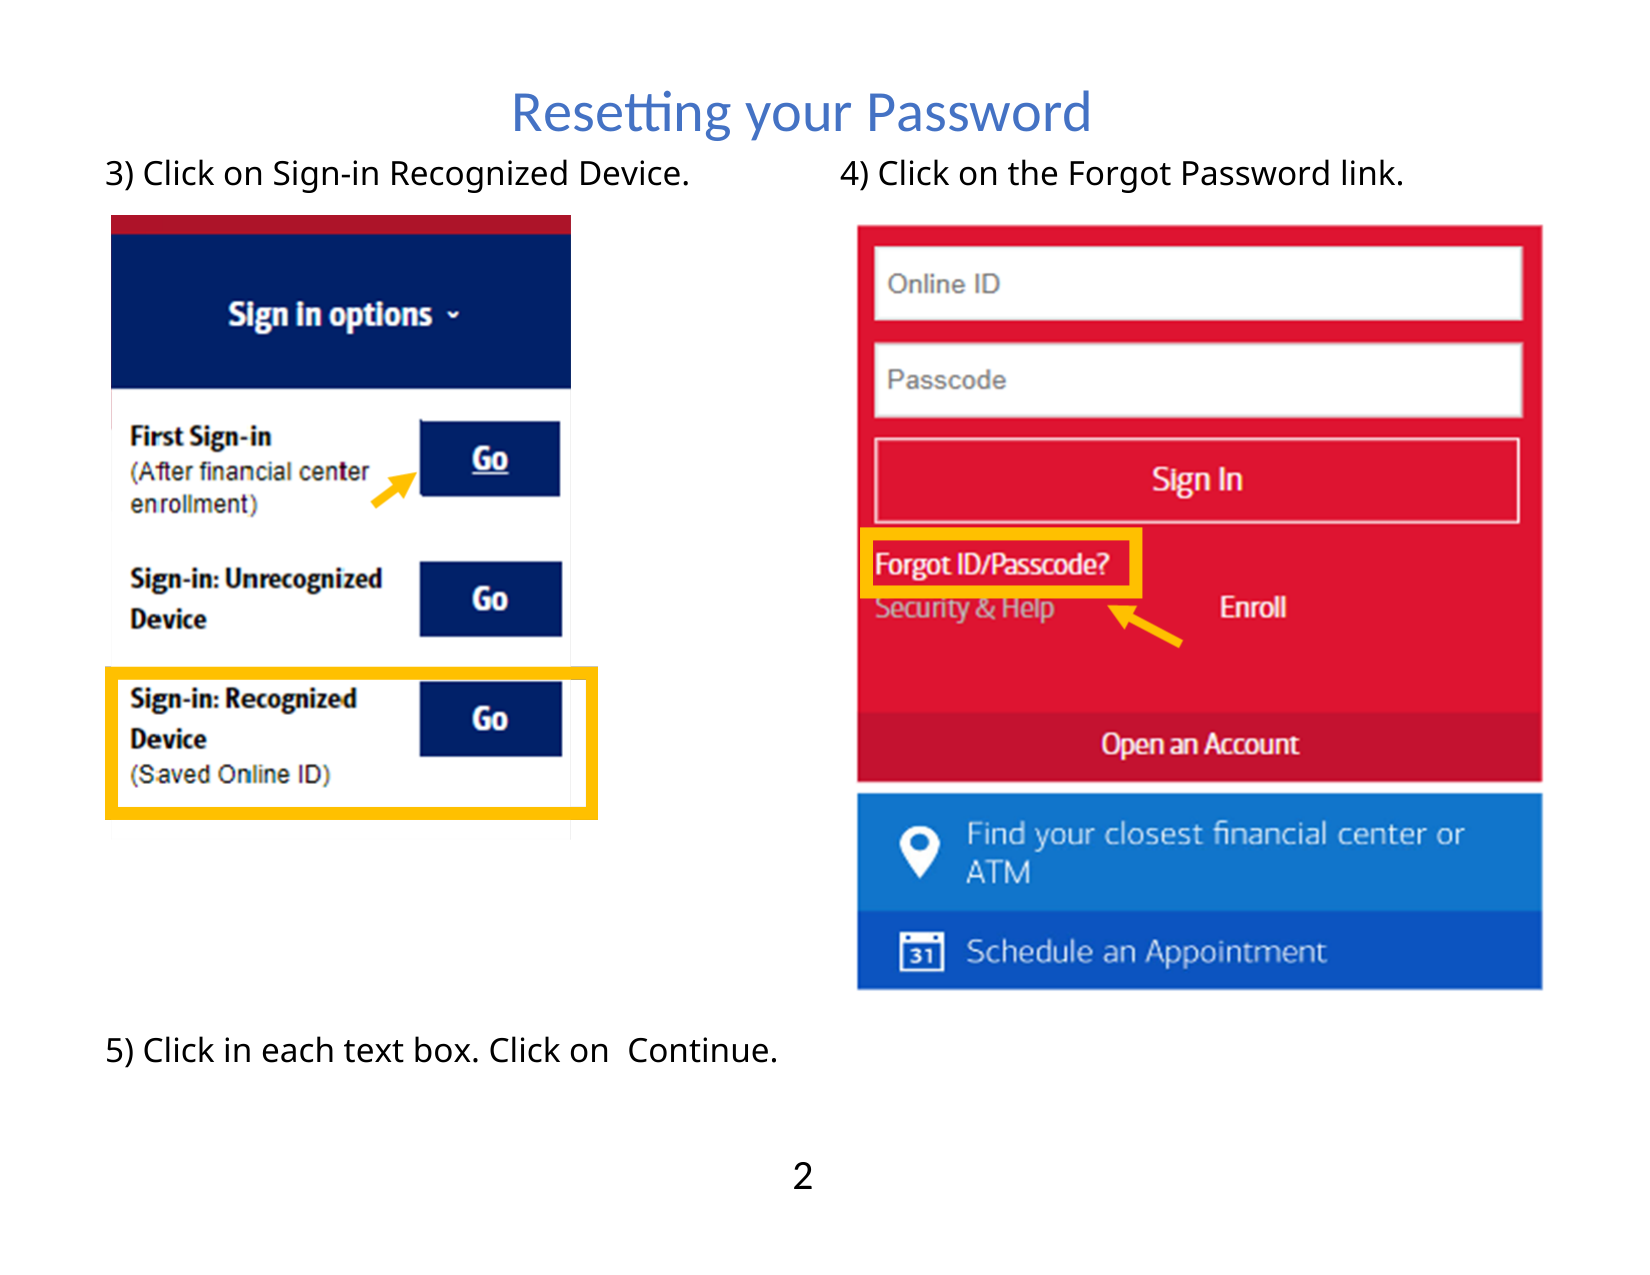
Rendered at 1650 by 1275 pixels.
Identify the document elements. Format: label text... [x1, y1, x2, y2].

picture [105, 215, 598, 840]
list Click on Sign-in Recognized Device. [105, 150, 765, 195]
picture [849, 215, 1547, 1008]
list Click on the Forgot Password link. [840, 150, 1500, 195]
list Click in each text box. Click on Continue. [105, 1027, 1500, 1072]
